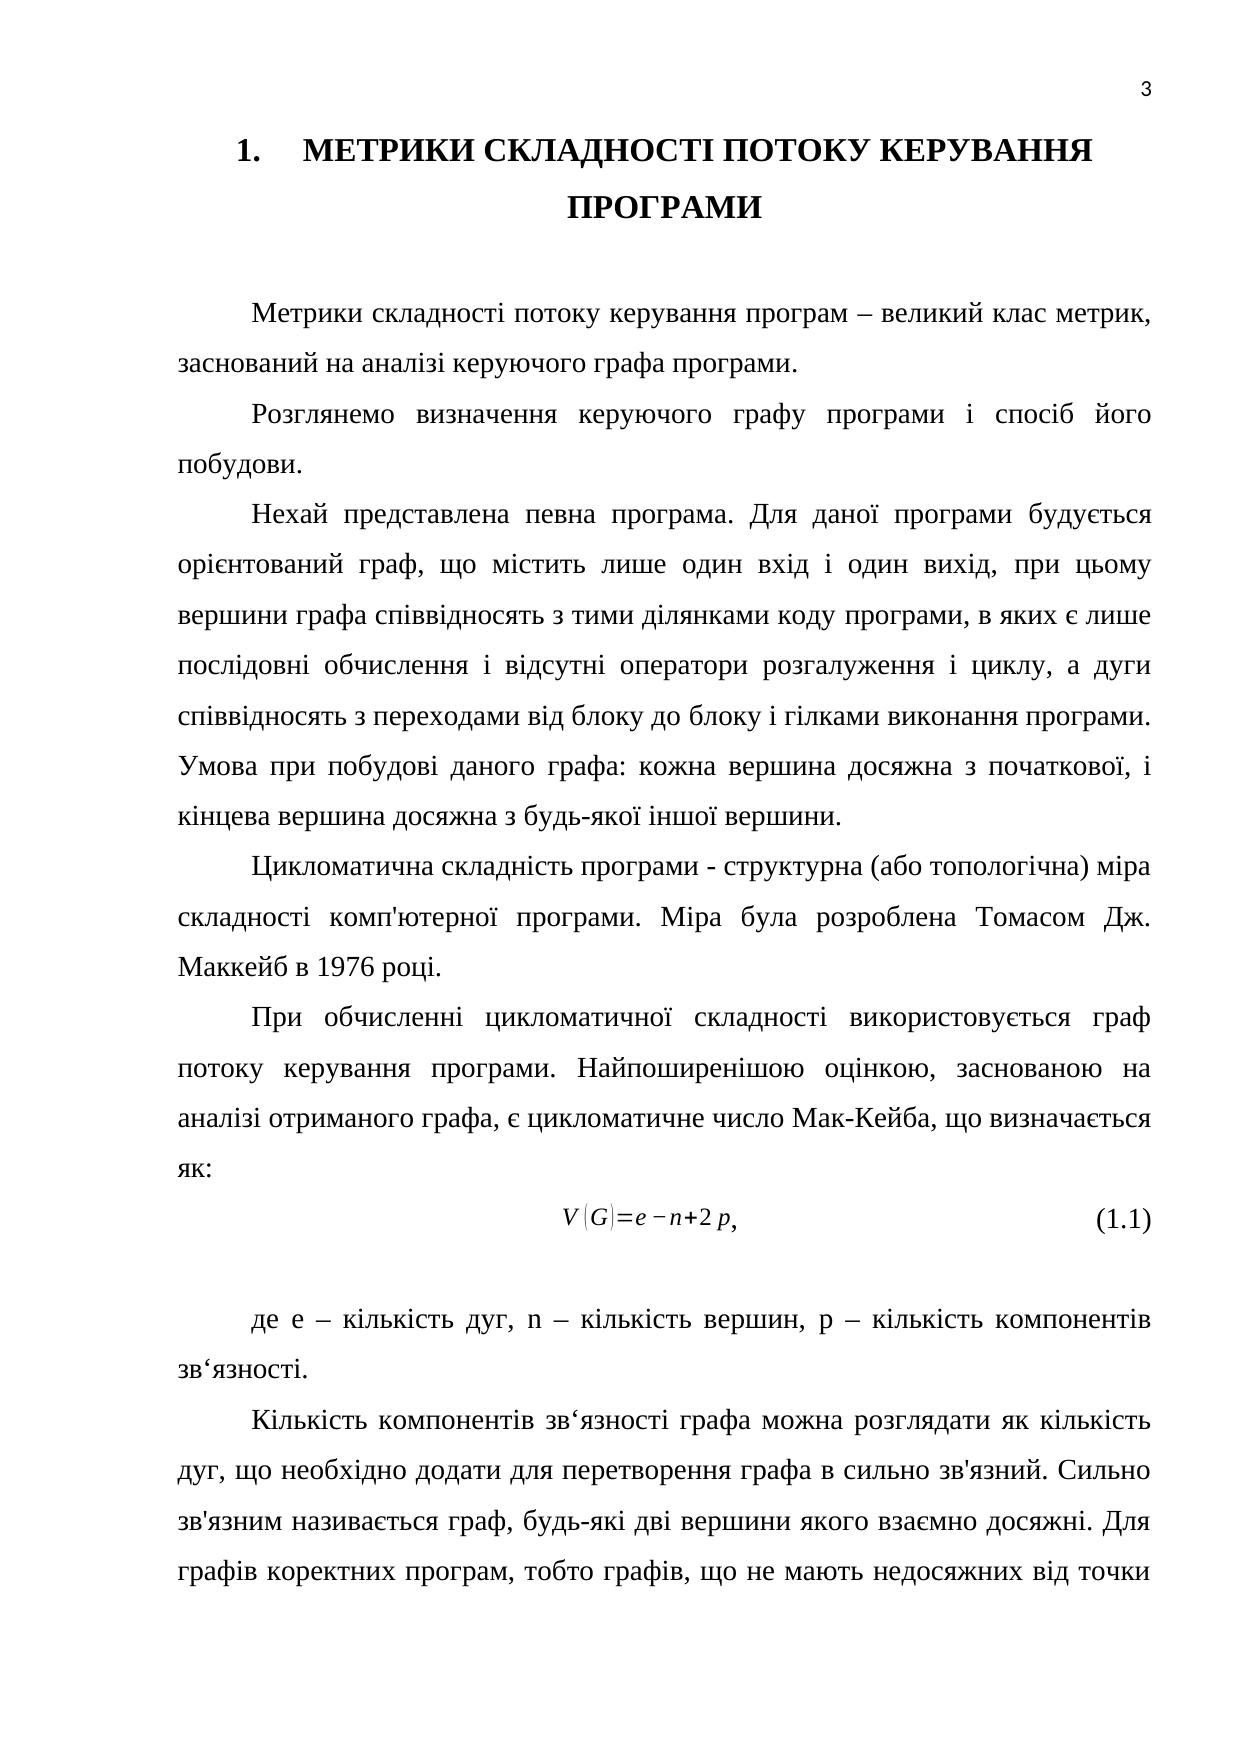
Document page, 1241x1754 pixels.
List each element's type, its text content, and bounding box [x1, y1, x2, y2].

text Розглянемо визначення керуючого графу програми і спосіб його побудови. [177, 396, 1152, 479]
text Нехай представлена певна програма. Для даної програми будується орієнтований граф, що містить лише один вхід і один вихід, при цьому вершини графа співвідносять з тими ділянками коду програми, в яких є лише послідовні обчислення і відсутні оператори розгалуження і циклу, а дуги співвідносять з переходами від блоку до блоку і гілками виконання програми. Умова при побудові даного графа: кожна вершина досяжна з початкової, і кінцева вершина досяжна з будь-якої іншої вершини. [177, 496, 1152, 832]
text Метрики складності потоку керування програм – великий клас метрик, заснований на аналізі керуючого графа програми. [177, 295, 1152, 379]
text При обчисленні цикломатичної складності використовується граф потоку керування програми. Найпоширенішою оцінкою, заснованою на аналізі отриманого графа, є цикломатичне число Мак-Кейба, що визначається як: [177, 999, 1152, 1184]
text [177, 1402, 1152, 1586]
text Цикломатична складність програми - структурна (або топологічна) міра складності комп'ютерної програми. Міра була розроблена Томасом Дж. Маккейб в 1976 році. [177, 848, 1152, 983]
subtitle МЕТРИКИ СКЛАДНОСТІ ПОТОКУ КЕРУВАННЯ ПРОГРАМИ [177, 130, 1152, 226]
text де e – кількість дуг, n – кількість вершин, p – кількість компонентів зв‘язності. [177, 1301, 1152, 1385]
text , (1.1) [177, 1201, 1152, 1234]
